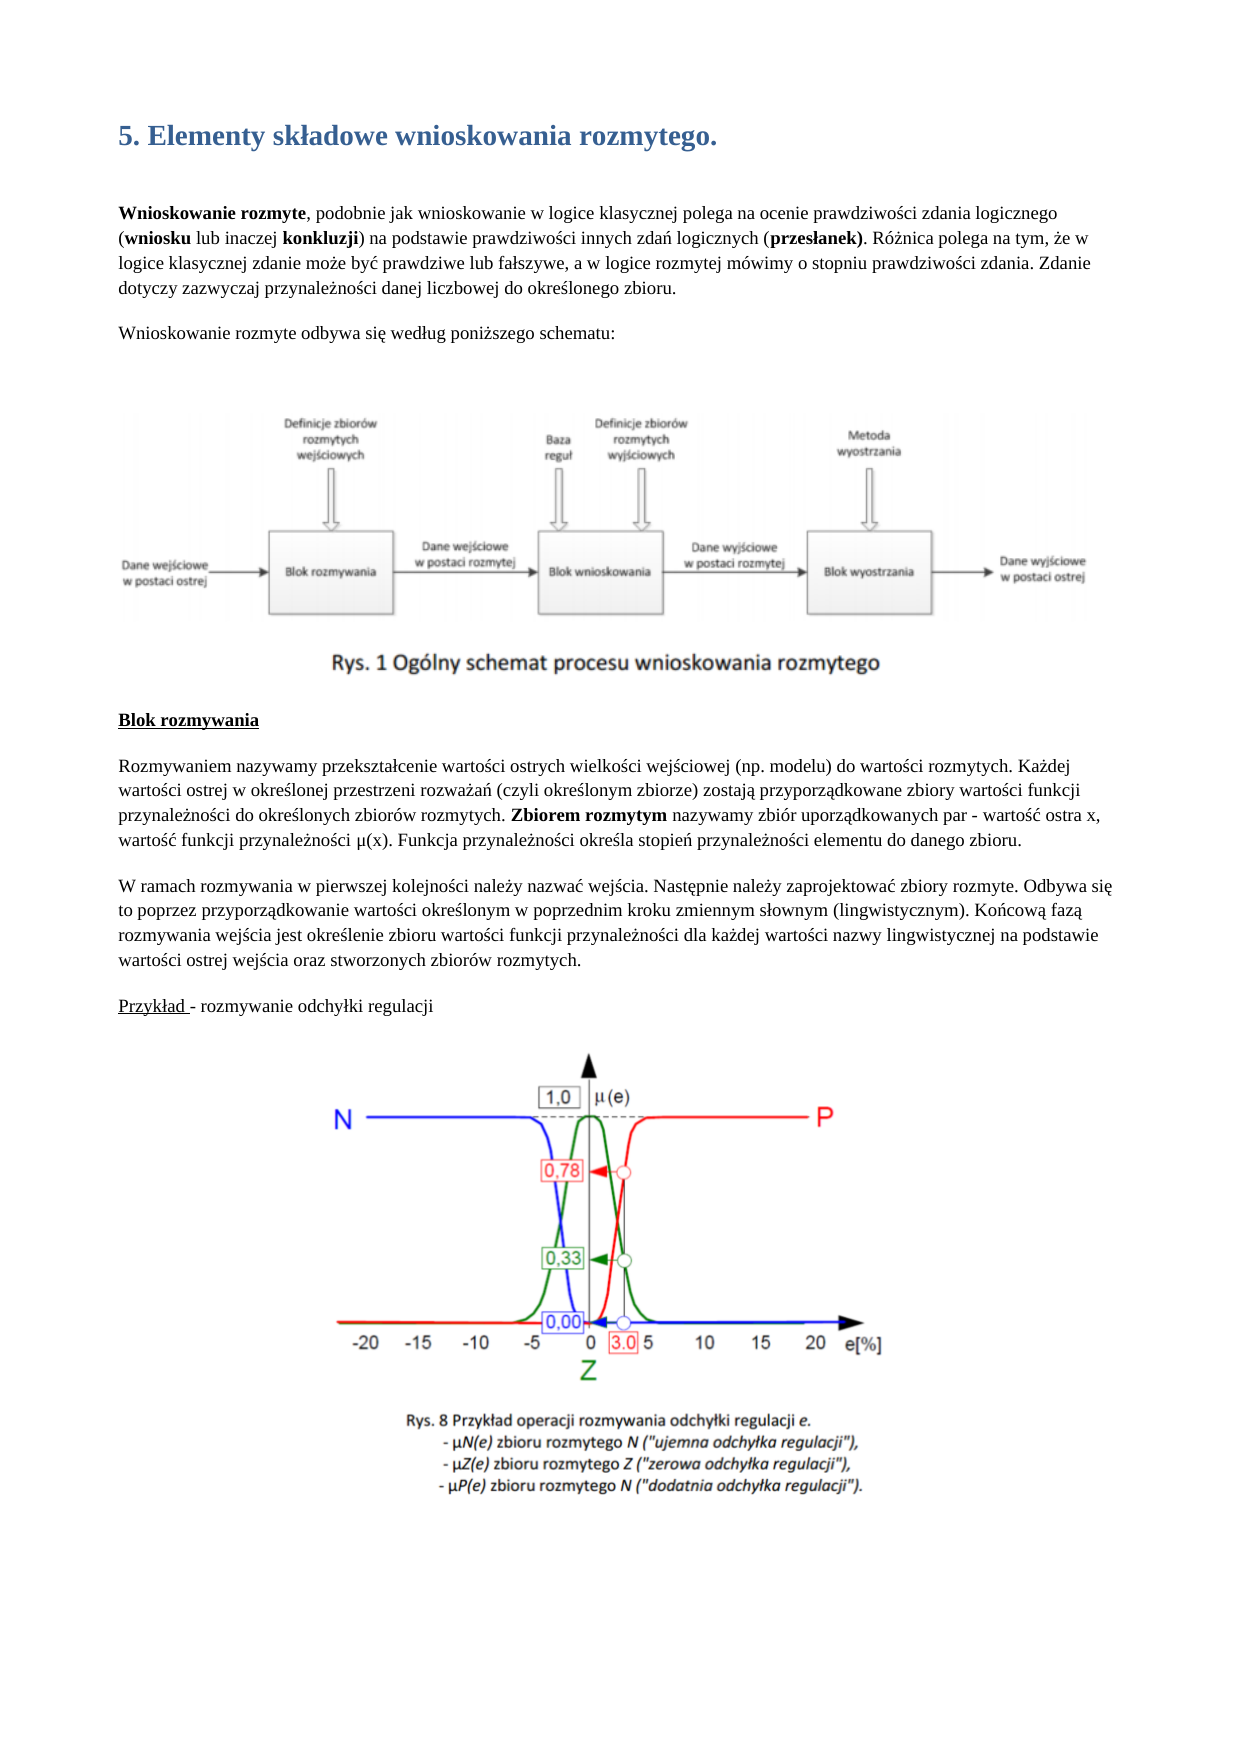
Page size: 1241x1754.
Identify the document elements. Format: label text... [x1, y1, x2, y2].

subtitle 5. Elementy składowe wnioskowania rozmytego. [118, 118, 1122, 152]
text W ramach rozmywania w pierwszej kolejności należy nazwać wejścia. Następnie należy zaprojektować zbiory rozmyte. Odbywa się to poprzez przyporządkowanie wartości określonym w poprzednim kroku zmiennym słownym (lingwistycznym). Końcową fazą rozmywania wejścia jest określenie zbioru wartości funkcji przynależności dla każdej wartości nazwy lingwistycznej na podstawie wartości ostrej wejścia oraz stworzonych zbiorów rozmytych. [118, 874, 1122, 970]
text Blok rozmywania [118, 709, 1122, 730]
picture [118, 413, 1123, 685]
text Wnioskowanie rozmyte odbywa się według poniższego schematu: [118, 322, 1122, 344]
picture [313, 1040, 928, 1513]
text Przykład - rozmywanie odchyłki regulacji [118, 994, 1122, 1016]
text Wnioskowanie rozmyte, podobnie jak wnioskowanie w logice klasycznej polega na ocenie prawdziwości zdania logicznego (wniosku lub inaczej konkluzji) na podstawie prawdziwości innych zdań logicznych (przesłanek). Różnica polega na tym, że w logice klasycznej zdanie może być prawdziwe lub fałszywe, a w logice rozmytej mówimy o stopniu prawdziwości zdania. Zdanie dotyczy zazwyczaj przynależności danej liczbowej do określonego zbioru. [118, 202, 1122, 298]
text Rozmywaniem nazywamy przekształcenie wartości ostrych wielkości wejściowej (np. modelu) do wartości rozmytych. Każdej wartości ostrej w określonej przestrzeni rozważań (czyli określonym zbiorze) zostają przyporządkowane zbiory wartości funkcji przynależności do określonych zbiorów rozmytych. Zbiorem rozmytym nazywamy zbiór uporządkowanych par - wartość ostra x, wartość funkcji przynależności μ(x). Funkcja przynależności określa stopień przynależności elementu do danego zbioru. [118, 754, 1122, 850]
